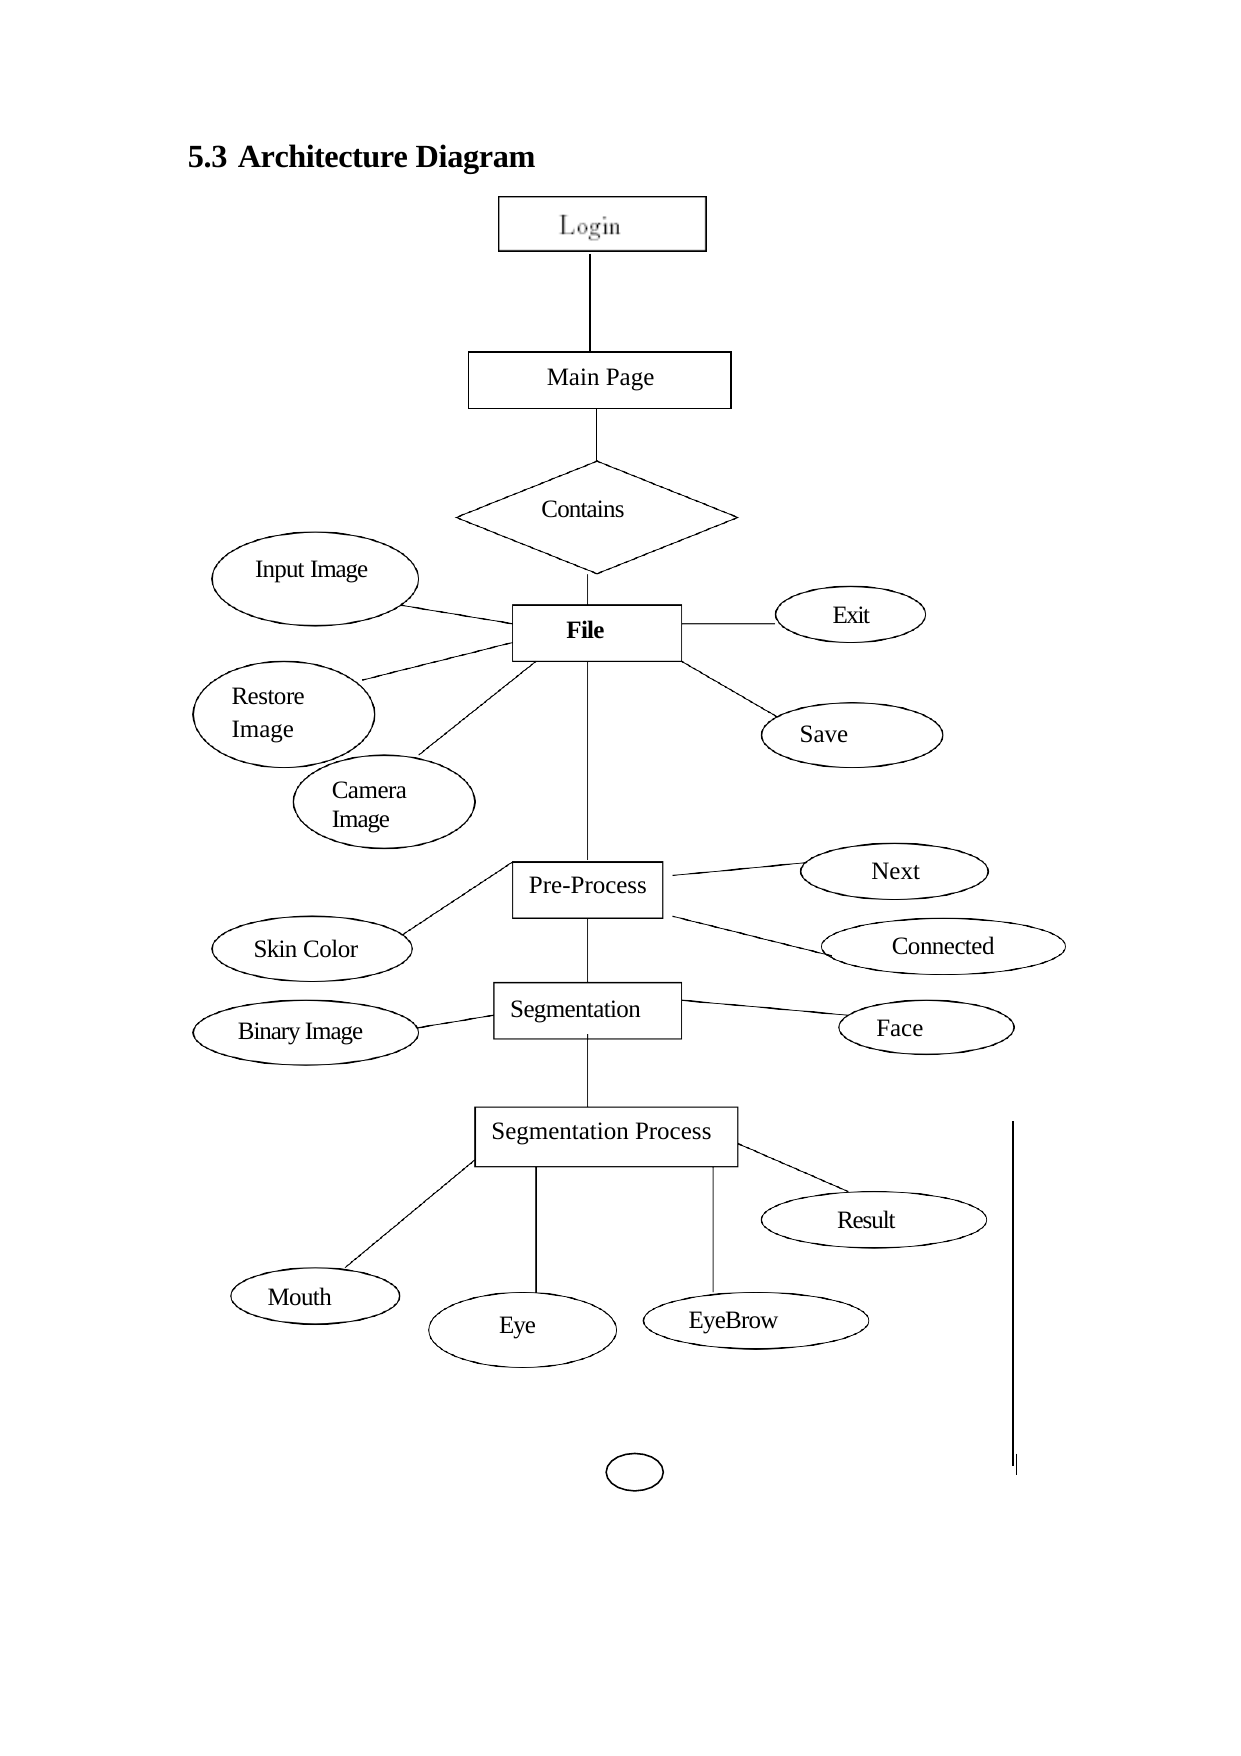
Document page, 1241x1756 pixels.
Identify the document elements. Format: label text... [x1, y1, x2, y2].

subtitle Architecture Diagram [188, 137, 1213, 174]
picture [192, 460, 1066, 1368]
picture [498, 196, 707, 252]
